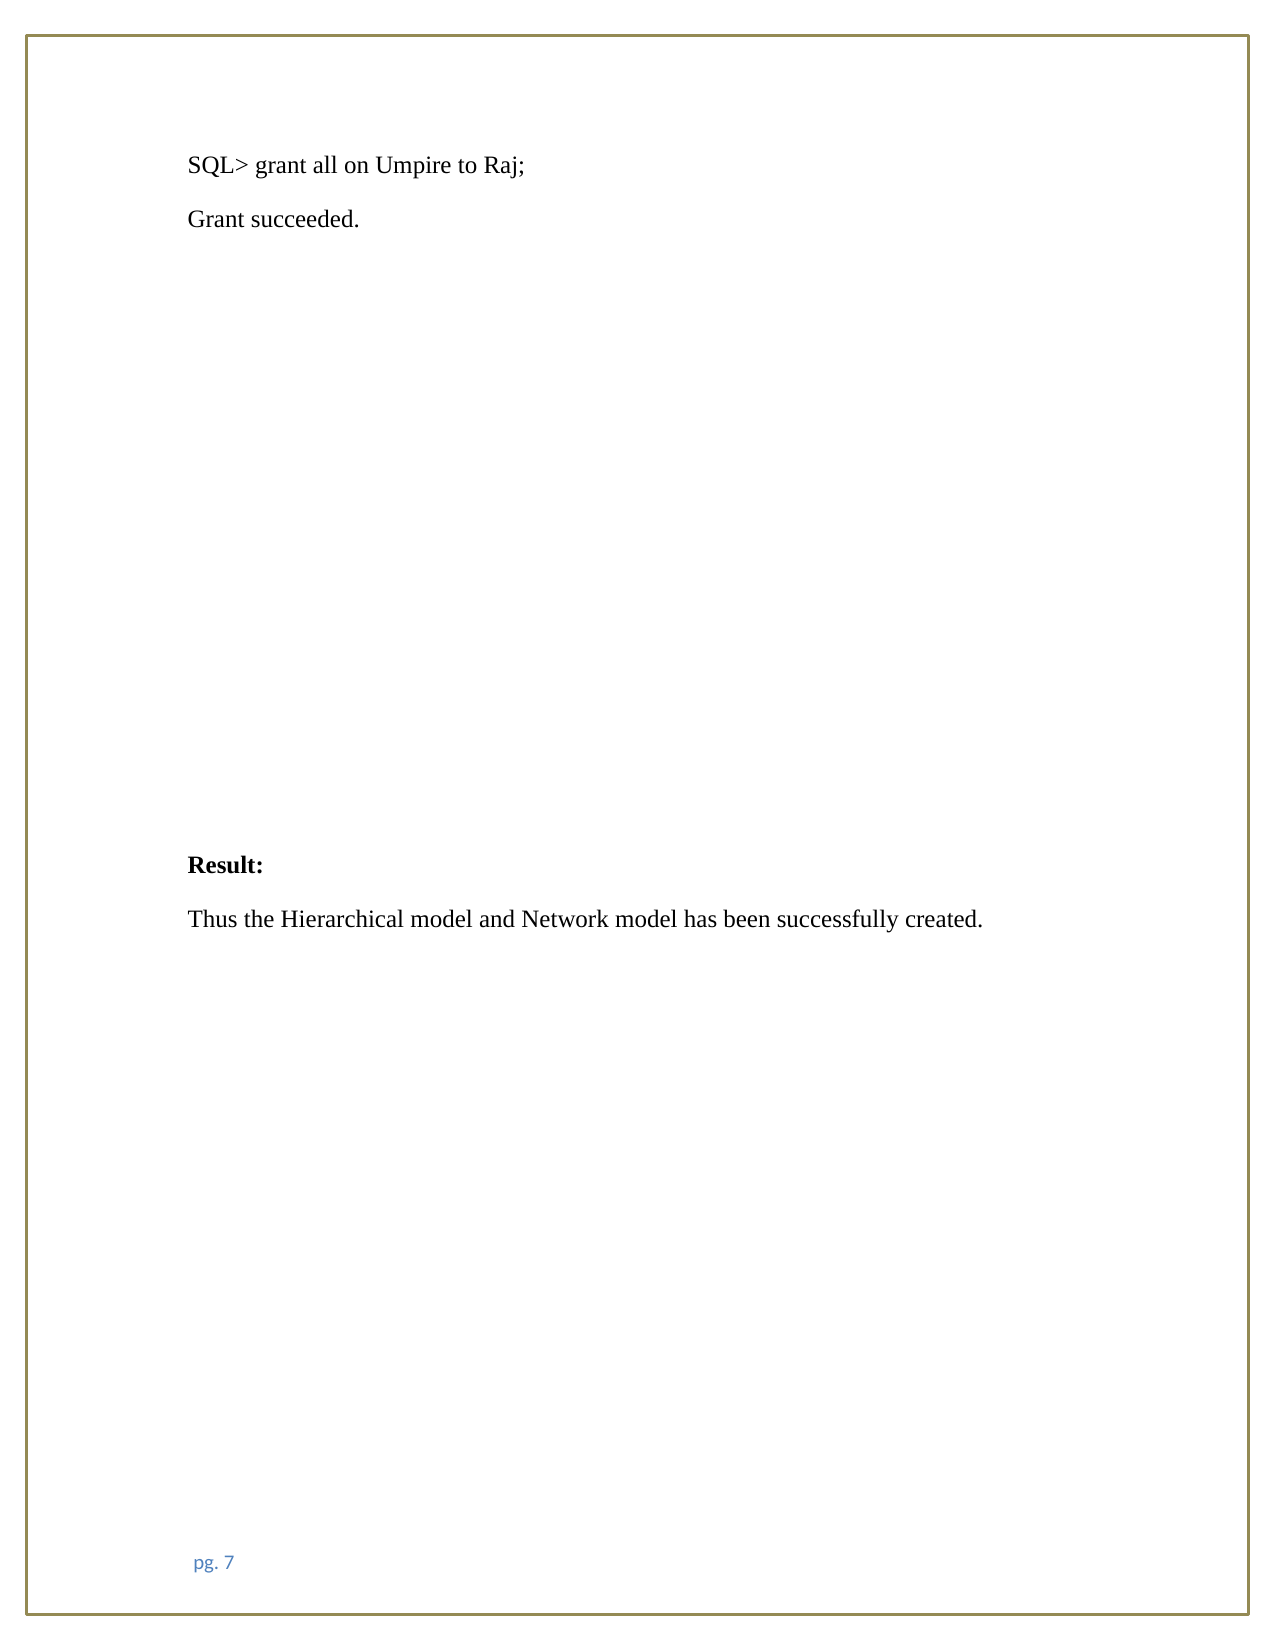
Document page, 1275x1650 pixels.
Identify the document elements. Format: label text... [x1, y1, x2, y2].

text SQL> grant all on Umpire to Raj; [187, 150, 1087, 179]
text Thus the Hierarchical model and Network model has been successfully created. [187, 904, 1087, 933]
text Result: [187, 850, 1087, 879]
text Grant succeeded. [187, 204, 1087, 233]
